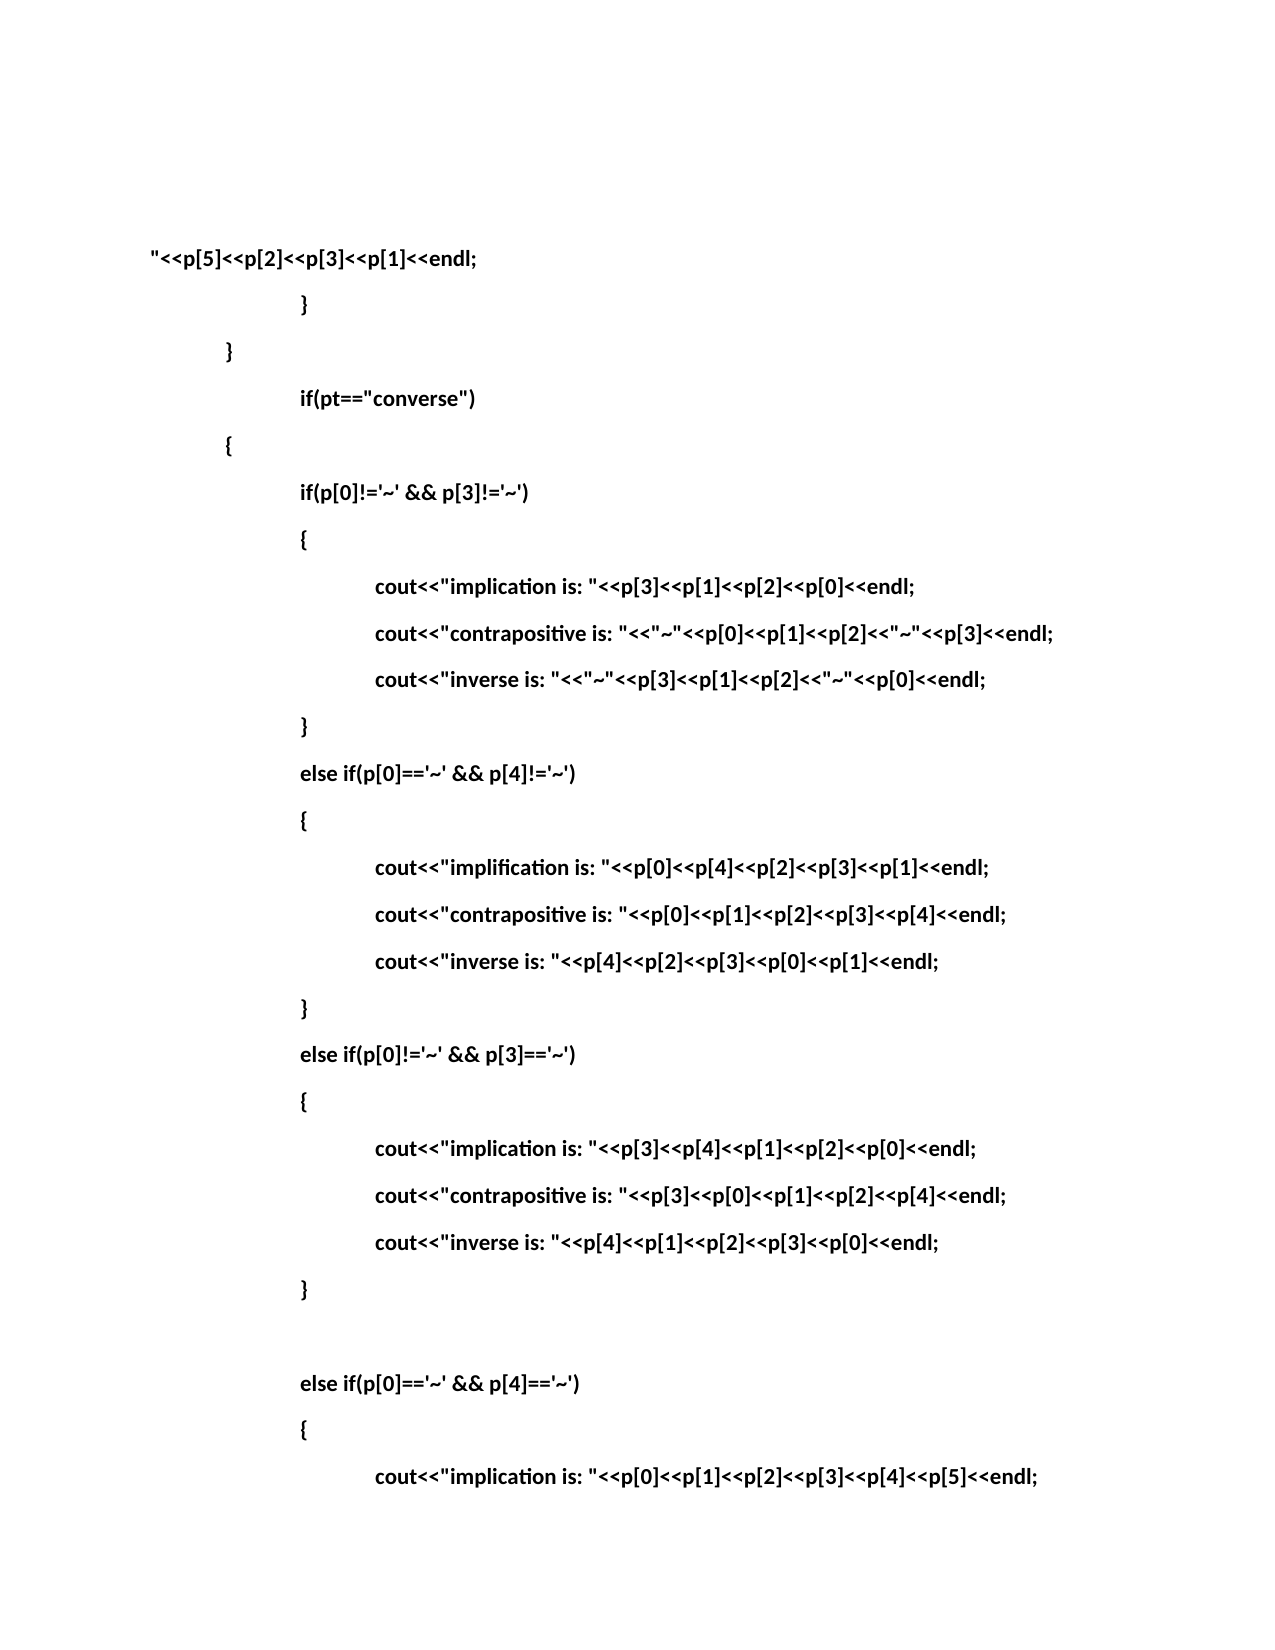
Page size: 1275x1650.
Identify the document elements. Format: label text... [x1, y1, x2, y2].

text { [150, 806, 1125, 834]
text cout<<"contrapositive is: "<<p[3]<<p[0]<<p[1]<<p[2]<<p[4]<<endl; [150, 1181, 1125, 1209]
text cout<<"inverse is: "<<p[4]<<p[2]<<p[3]<<p[0]<<p[1]<<endl; [150, 947, 1125, 975]
text } [150, 712, 1125, 741]
text else if(p[0]=='~' && p[4]=='~') [150, 1369, 1125, 1397]
text } [150, 994, 1125, 1022]
text cout<<"inverse is: "<<p[4]<<p[1]<<p[2]<<p[3]<<p[0]<<endl; [150, 1228, 1125, 1256]
text else if(p[0]!='~' && p[3]=='~') [150, 1041, 1125, 1069]
text { [150, 525, 1125, 553]
text cout<<"contrapositive is: "<<p[0]<<p[1]<<p[2]<<p[3]<<p[4]<<endl; [150, 900, 1125, 928]
text cout<<"inverse is: "<<"~"<<p[3]<<p[1]<<p[2]<<"~"<<p[0]<<endl; [150, 666, 1125, 694]
text { [150, 431, 1125, 459]
text "<<p[5]<<p[2]<<p[3]<<p[1]<<endl; [150, 244, 1125, 272]
text cout<<"implication is: "<<p[3]<<p[4]<<p[1]<<p[2]<<p[0]<<endl; [150, 1134, 1125, 1162]
text if(p[0]!='~' && p[3]!='~') [150, 478, 1125, 506]
text { [150, 1416, 1125, 1444]
text cout<<"implification is: "<<p[0]<<p[4]<<p[2]<<p[3]<<p[1]<<endl; [150, 853, 1125, 881]
text cout<<"contrapositive is: "<<"~"<<p[0]<<p[1]<<p[2]<<"~"<<p[3]<<endl; [150, 619, 1125, 647]
text } [150, 291, 1125, 319]
text } [150, 337, 1125, 366]
text } [150, 1275, 1125, 1303]
text if(pt=="converse") [150, 384, 1125, 412]
text cout<<"implication is: "<<p[0]<<p[1]<<p[2]<<p[3]<<p[4]<<p[5]<<endl; [150, 1462, 1125, 1491]
text cout<<"implication is: "<<p[3]<<p[1]<<p[2]<<p[0]<<endl; [150, 572, 1125, 600]
text else if(p[0]=='~' && p[4]!='~') [150, 759, 1125, 787]
text { [150, 1087, 1125, 1116]
